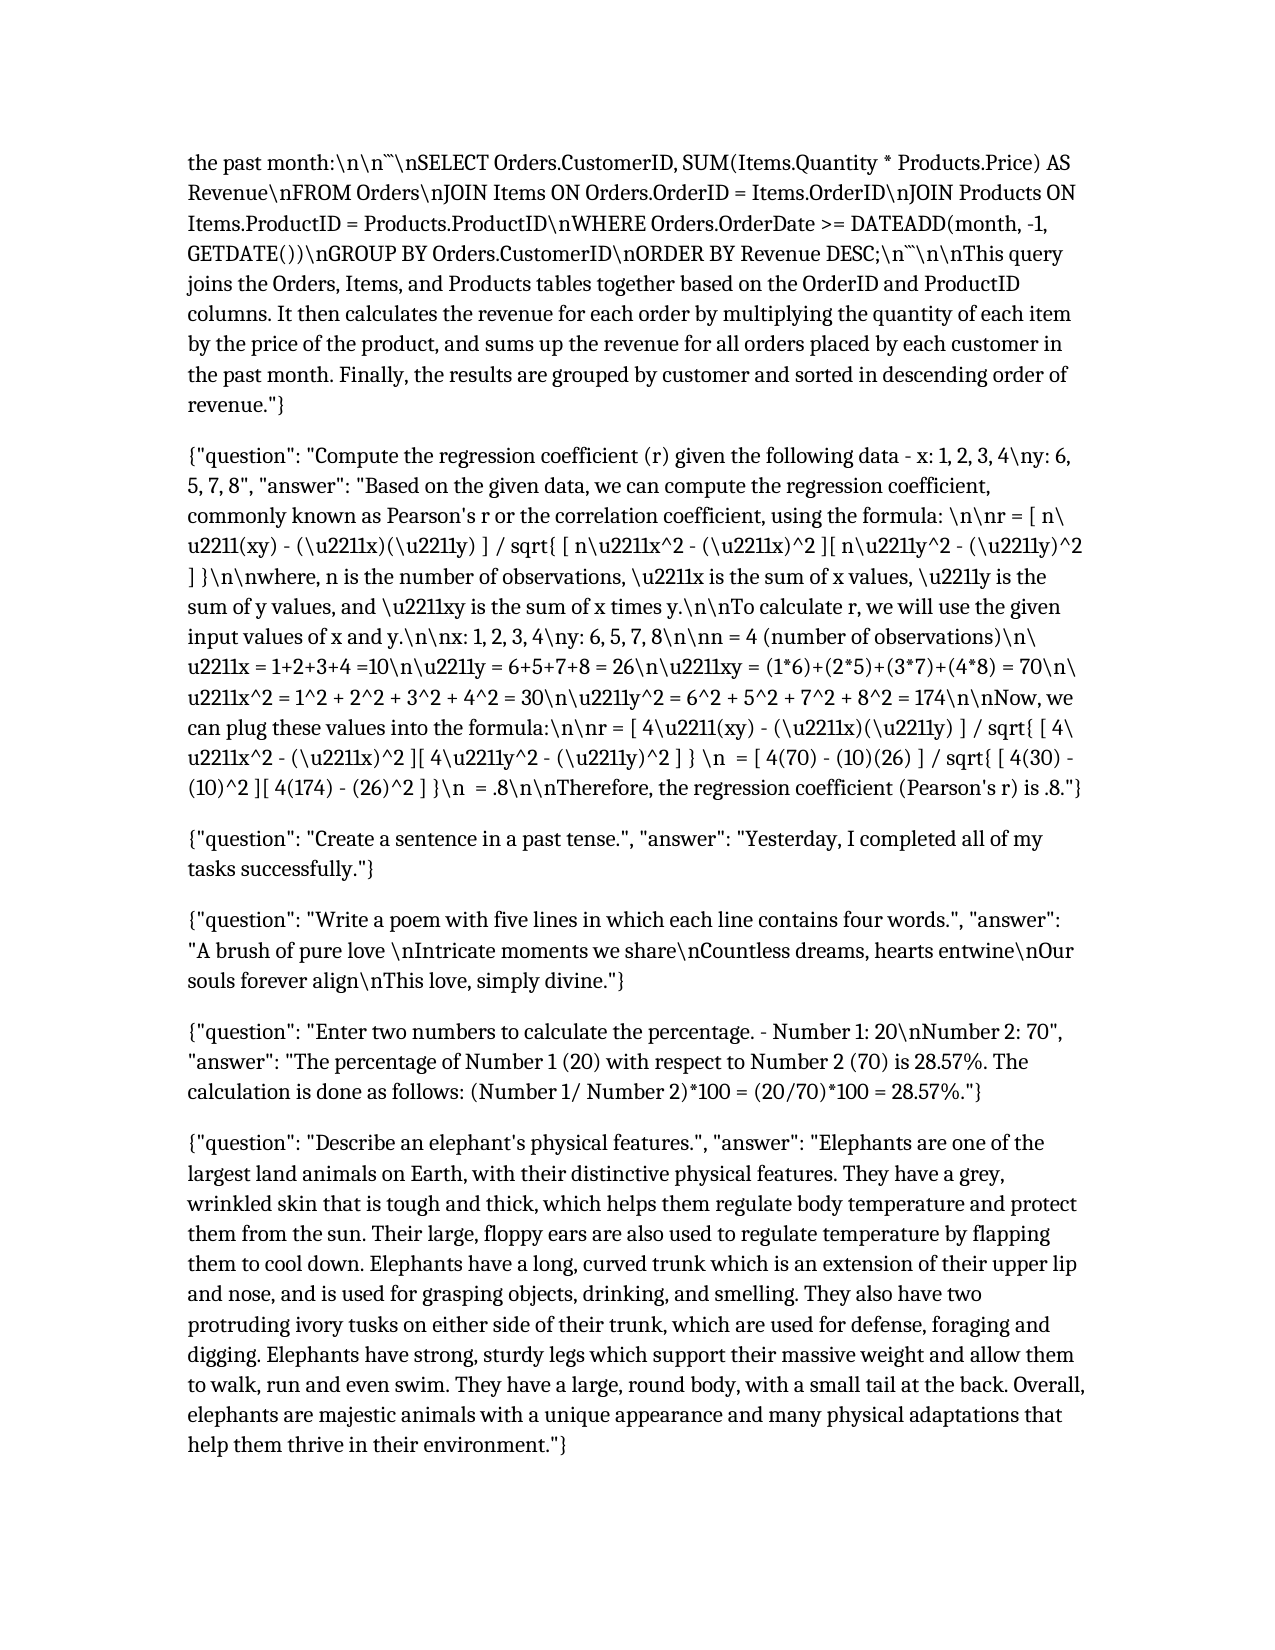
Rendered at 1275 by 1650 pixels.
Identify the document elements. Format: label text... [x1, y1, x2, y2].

text {"question": "Describe an elephant's physical features.", "answer": "Elephants are one of the largest land animals on Earth, with their distinctive physical features. They have a grey, wrinkled skin that is tough and thick, which helps them regulate body temperature and protect them from the sun. Their large, floppy ears are also used to regulate temperature by flapping them to cool down. Elephants have a long, curved trunk which is an extension of their upper lip and nose, and is used for grasping objects, drinking, and smelling. They also have two protruding ivory tusks on either side of their trunk, which are used for defense, foraging and digging. Elephants have strong, sturdy legs which support their massive weight and allow them to walk, run and even swim. They have a large, round body, with a small tail at the back. Overall, elephants are majestic animals with a unique appearance and many physical adaptations that help them thrive in their environment."} [187, 1130, 1087, 1459]
text {"question": "Create a sentence in a past tense.", "answer": "Yesterday, I completed all of my tasks successfully."} [187, 826, 1087, 883]
text {"question": "Write a poem with five lines in which each line contains four words.", "answer": "A brush of pure love \nIntricate moments we share\nCountless dreams, hearts entwine\nOur souls forever align\nThis love, simply divine."} [187, 907, 1087, 994]
text {"question": "Enter two numbers to calculate the percentage. - Number 1: 20\nNumber 2: 70", "answer": "The percentage of Number 1 (20) with respect to Number 2 (70) is 28.57%. The calculation is done as follows: (Number 1/ Number 2)*100 = (20/70)*100 = 28.57%."} [187, 1019, 1087, 1106]
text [187, 150, 1087, 418]
text {"question": "Compute the regression coefficient (r) given the following data - x: 1, 2, 3, 4\ny: 6, 5, 7, 8", "answer": "Based on the given data, we can compute the regression coefficient, commonly known as Pearson's r or the correlation coefficient, using the formula: \n\nr = [ n\u2211(xy) - (\u2211x)(\u2211y) ] / sqrt{ [ n\u2211x^2 - (\u2211x)^2 ][ n\u2211y^2 - (\u2211y)^2 ] }\n\nwhere, n is the number of observations, \u2211x is the sum of x values, \u2211y is the sum of y values, and \u2211xy is the sum of x times y.\n\nTo calculate r, we will use the given input values of x and y.\n\nx: 1, 2, 3, 4\ny: 6, 5, 7, 8\n\nn = 4 (number of observations)\n\u2211x = 1+2+3+4 =10\n\u2211y = 6+5+7+8 = 26\n\u2211xy = (1*6)+(2*5)+(3*7)+(4*8) = 70\n\u2211x^2 = 1^2 + 2^2 + 3^2 + 4^2 = 30\n\u2211y^2 = 6^2 + 5^2 + 7^2 + 8^2 = 174\n\nNow, we can plug these values into the formula:\n\nr = [ 4\u2211(xy) - (\u2211x)(\u2211y) ] / sqrt{ [ 4\u2211x^2 - (\u2211x)^2 ][ 4\u2211y^2 - (\u2211y)^2 ] } \n = [ 4(70) - (10)(26) ] / sqrt{ [ 4(30) - (10)^2 ][ 4(174) - (26)^2 ] }\n = .8\n\nTherefore, the regression coefficient (Pearson's r) is .8."} [187, 443, 1087, 801]
